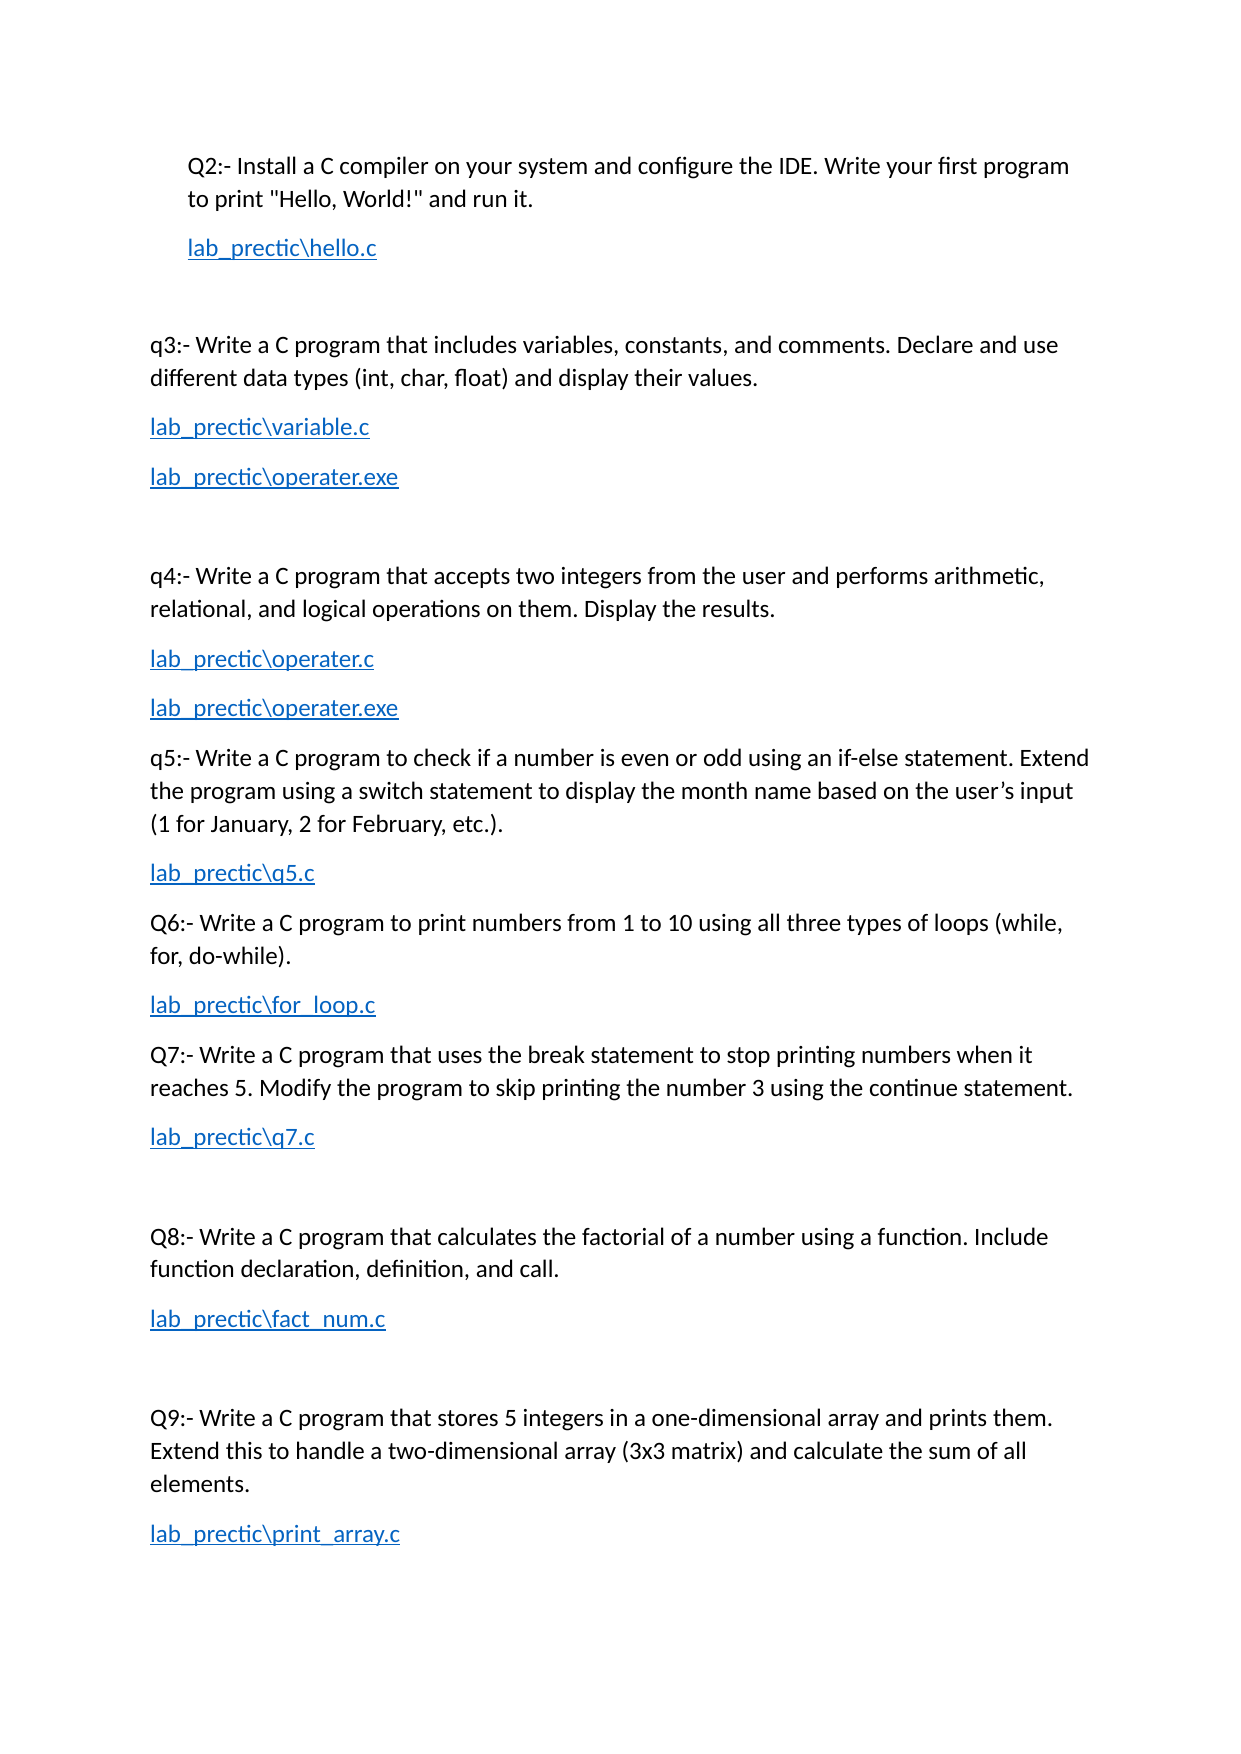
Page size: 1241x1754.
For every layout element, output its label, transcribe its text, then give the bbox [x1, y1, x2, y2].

text lab_prectic\print_array.c [150, 1518, 1090, 1548]
text Q8:- Write a C program that calculates the factorial of a number using a function. Include function declaration, definition, and call. [150, 1221, 1090, 1284]
text lab_prectic\operater.exe [150, 461, 1090, 492]
text lab_prectic\q5.c [150, 857, 1090, 888]
text Q7:- Write a C program that uses the break statement to stop printing numbers when it reaches 5. Modify the program to skip printing the number 3 using the continue statement. [150, 1039, 1090, 1102]
text q4:- Write a C program that accepts two integers from the user and performs arithmetic, relational, and logical operations on them. Display the results. [150, 560, 1090, 624]
text q3:- Write a C program that includes variables, constants, and comments. Declare and use different data types (int, char, float) and display their values. [150, 329, 1090, 392]
text lab_prectic\q7.c [150, 1121, 1090, 1152]
text lab_prectic\fact_num.c [150, 1303, 1090, 1334]
text Q6:- Write a C program to print numbers from 1 to 10 using all three types of loops (while, for, do-while). [150, 907, 1090, 970]
text lab_prectic\hello.c [187, 232, 1090, 263]
text Q2:- Install a C compiler on your system and configure the IDE. Write your first program to print "Hello, World!" and run it. [187, 150, 1090, 213]
text lab_prectic\variable.c [150, 411, 1090, 442]
text lab_prectic\for_loop.c [150, 989, 1090, 1020]
text q5:- Write a C program to check if a number is even or odd using an if-else statement. Extend the program using a switch statement to display the month name based on the user’s input (1 for January, 2 for February, etc.). [150, 742, 1090, 838]
text Q9:- Write a C program that stores 5 integers in a one-dimensional array and prints them. Extend this to handle a two-dimensional array (3x3 matrix) and calculate the sum of all elements. [150, 1402, 1090, 1499]
text lab_prectic\operater.exe [150, 692, 1090, 723]
text lab_prectic\operater.c [150, 643, 1090, 673]
